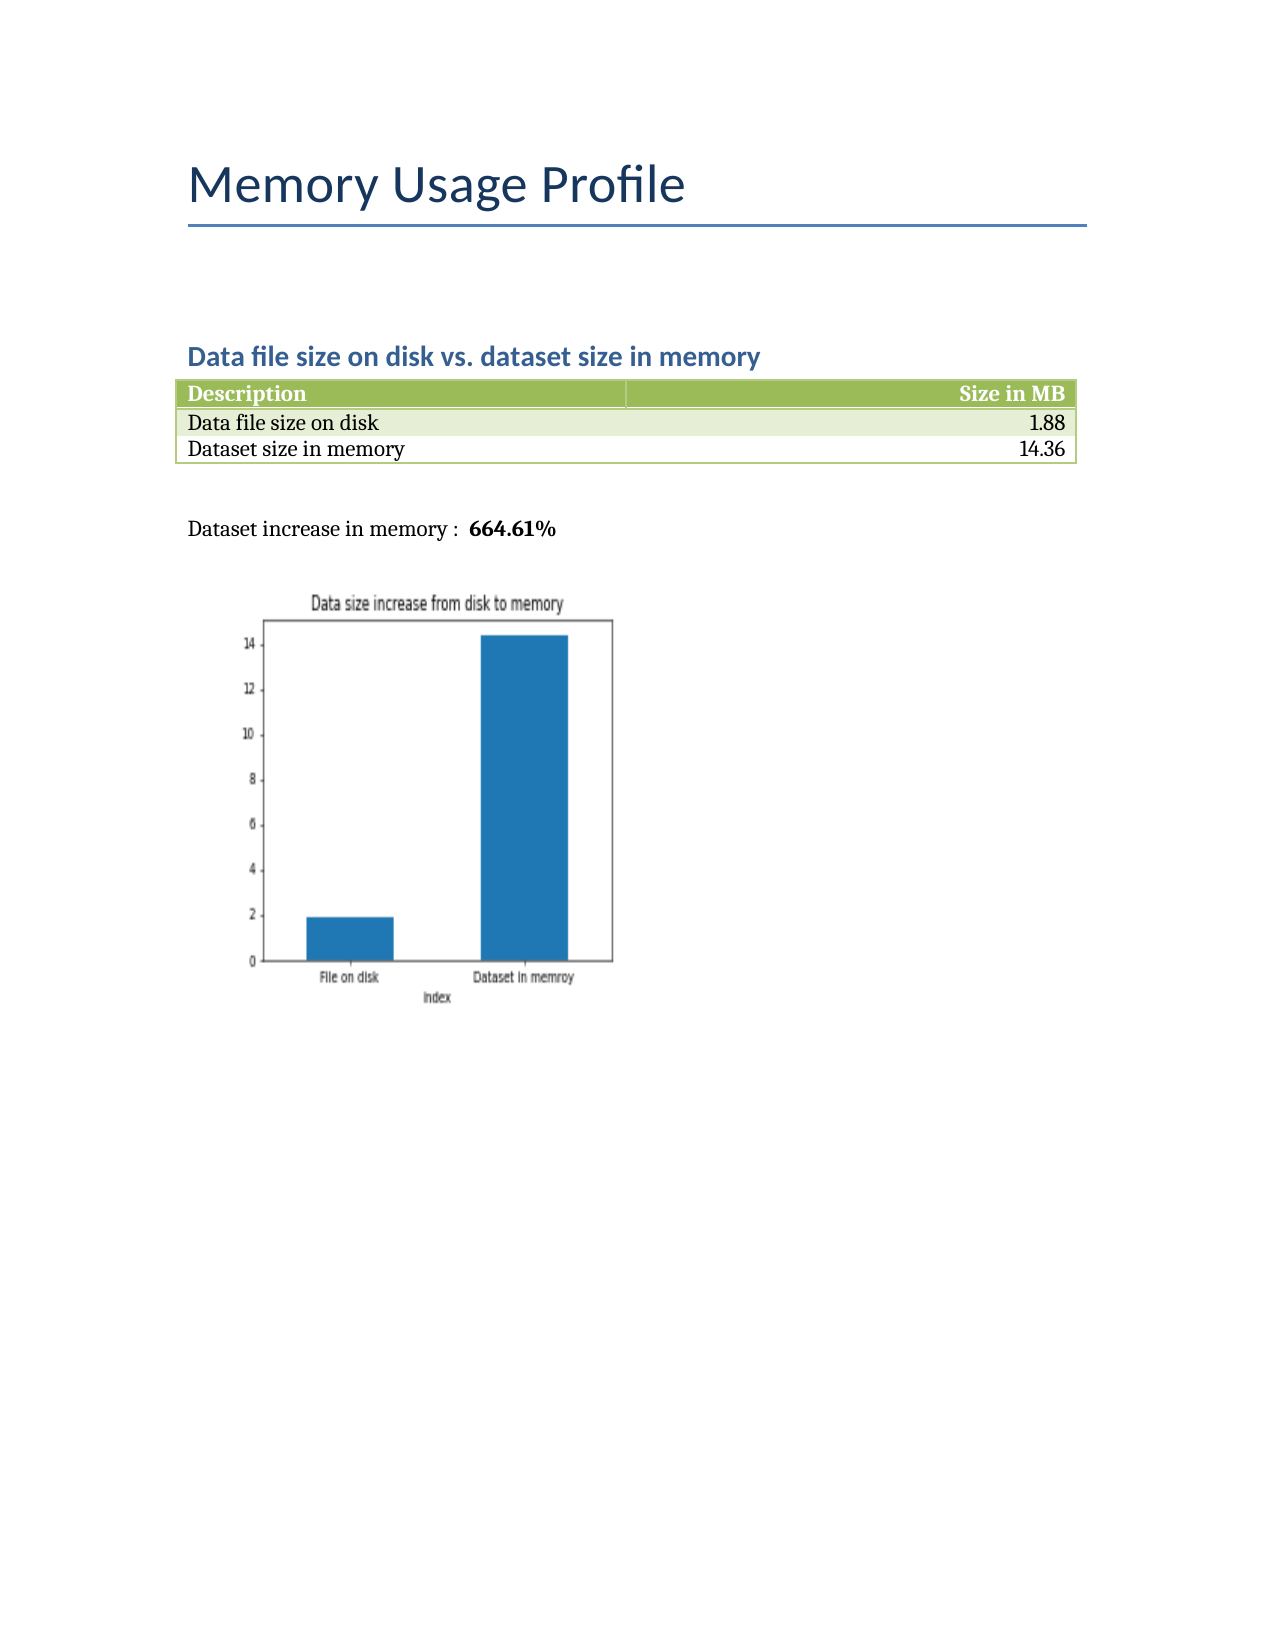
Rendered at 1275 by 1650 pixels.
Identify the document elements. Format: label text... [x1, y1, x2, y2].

table_cell Dataset size in memory [177, 436, 626, 462]
table_header Description [177, 381, 625, 407]
table_cell Data file size on disk [177, 410, 626, 436]
text Dataset increase in memory : 664.61% [187, 515, 1087, 542]
table_cell 14.36 [626, 436, 1075, 462]
table_cell 1.88 [626, 410, 1075, 436]
title Memory Usage Profile [187, 150, 1087, 227]
table_header Size in MB [627, 381, 1075, 407]
picture [206, 566, 657, 1017]
subtitle Data file size on disk vs. dataset size in memory [187, 338, 1087, 374]
